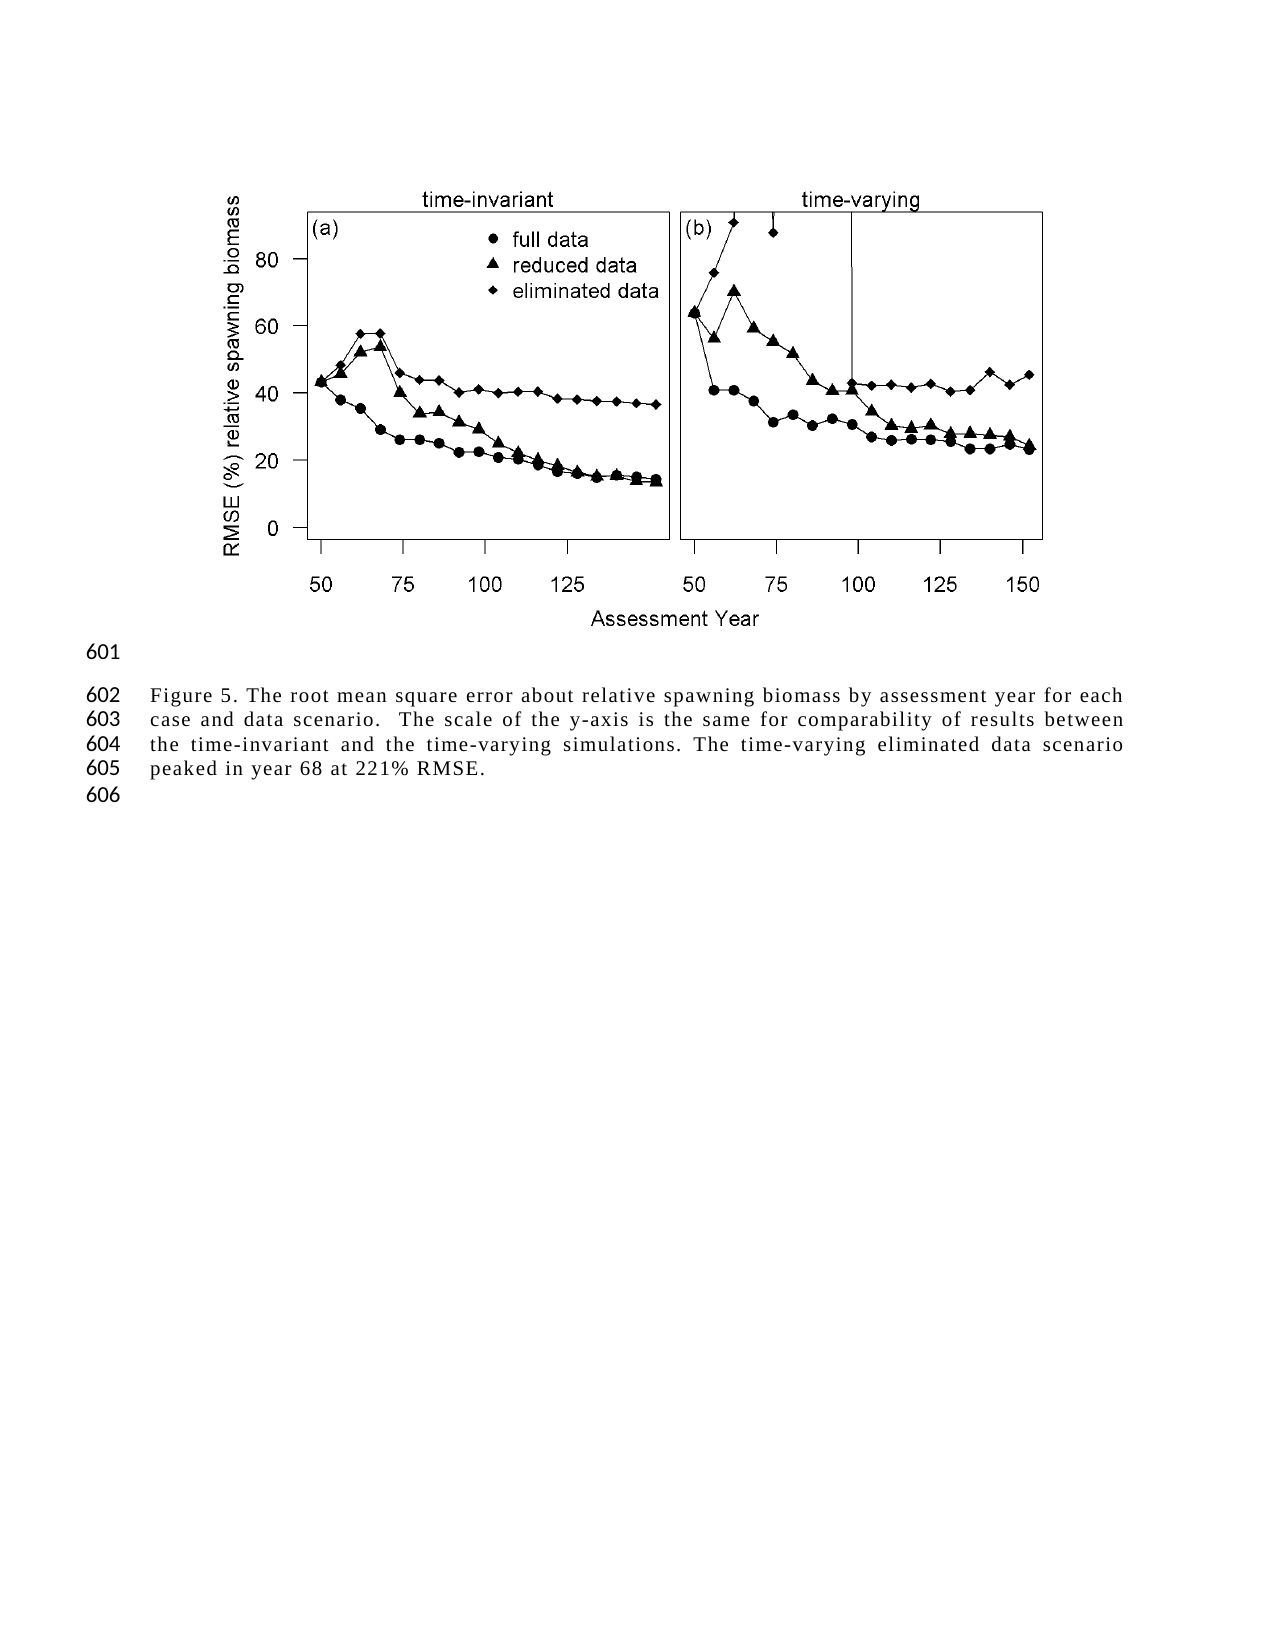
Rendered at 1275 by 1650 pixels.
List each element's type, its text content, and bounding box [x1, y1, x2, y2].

subtitle Figure 5. The root mean square error about relative spawning biomass by assessment year for each case and data scenario. The scale of the y-axis is the same for comparability of results between the time-invariant and the time-varying simulations. The time-varying eliminated data scenario peaked in year 68 at 221% RMSE. [150, 683, 1125, 779]
picture [187, 150, 1163, 660]
